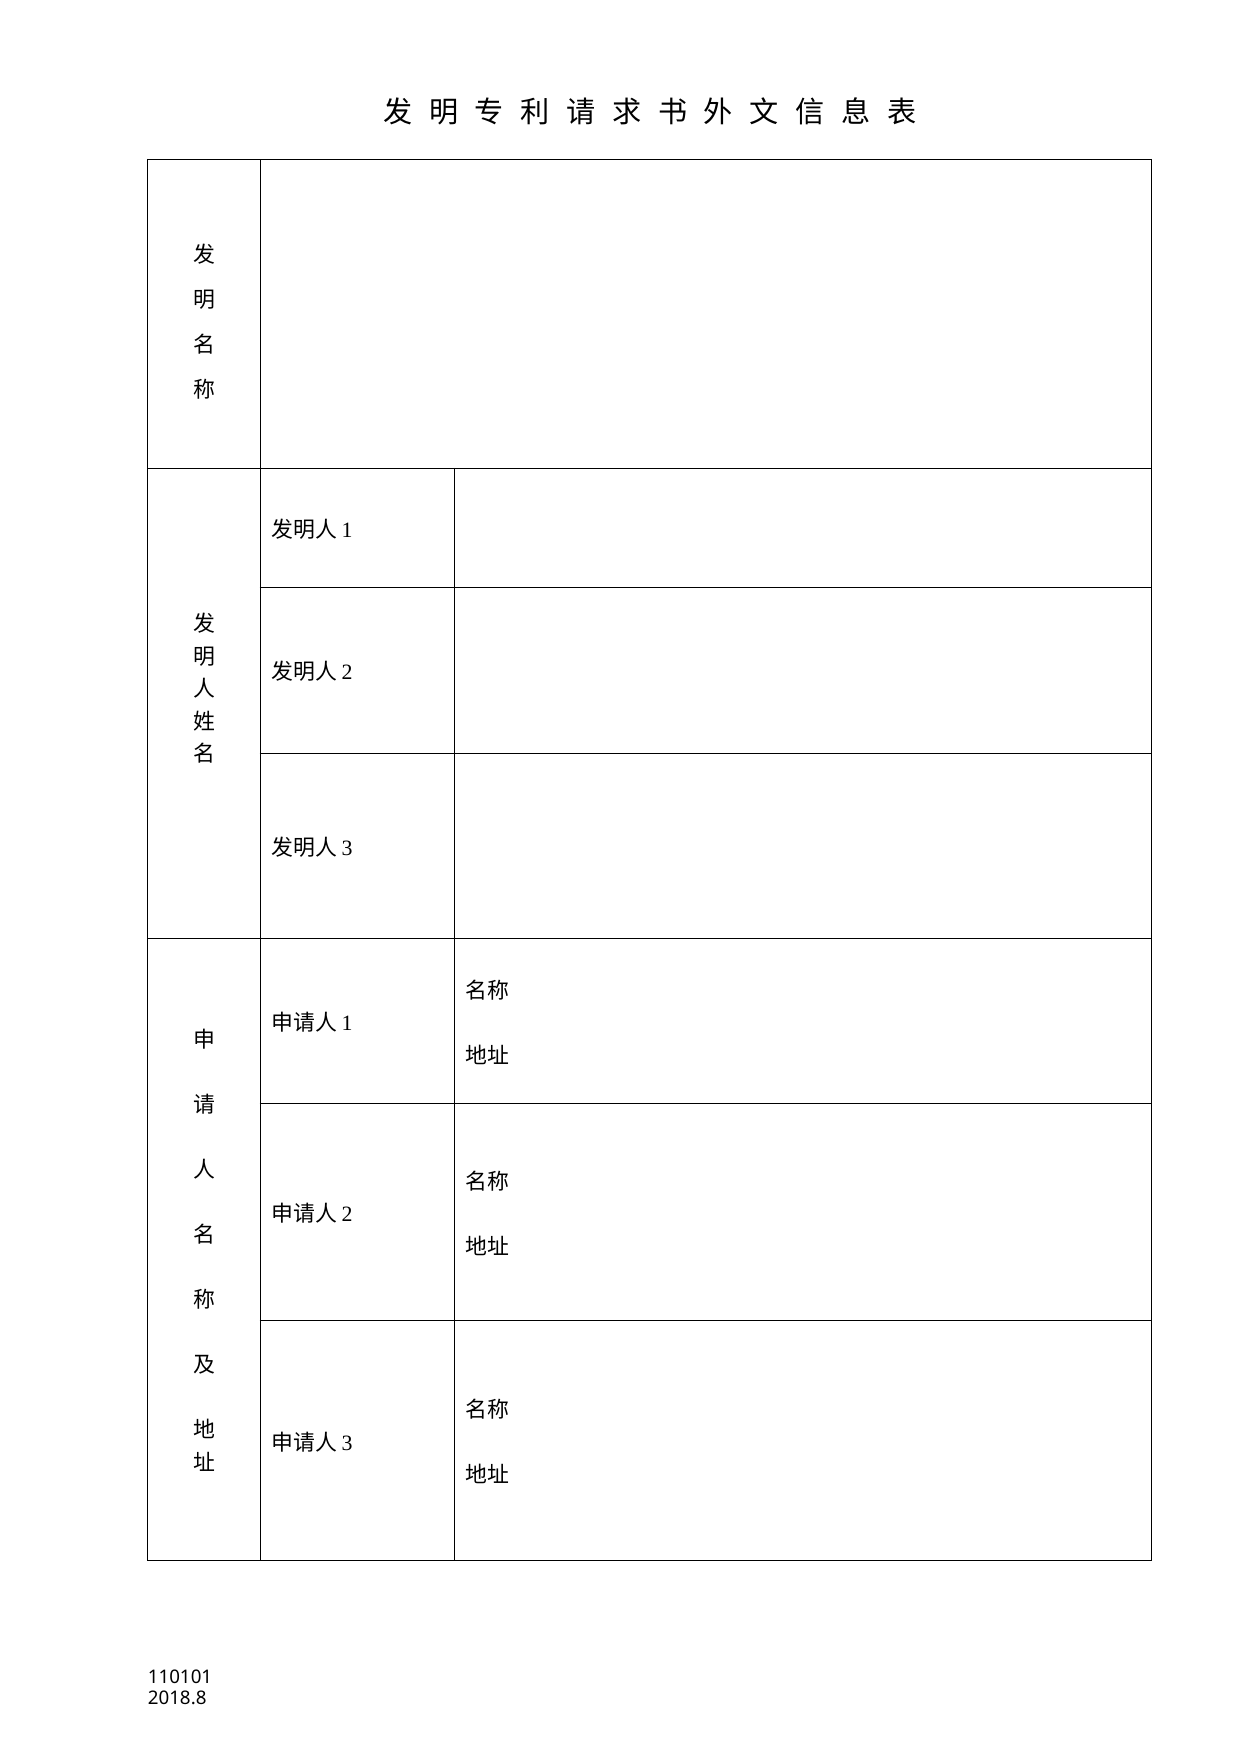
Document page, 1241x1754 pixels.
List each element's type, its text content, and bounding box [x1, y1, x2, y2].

table_cell 发 明 人 姓 名 [148, 469, 260, 938]
table_cell 申 请 人 名 称 及 地 址 [148, 939, 260, 1560]
table_header [261, 160, 1151, 468]
table_header 发 明 名 称 [148, 160, 260, 468]
table_cell [455, 588, 1151, 752]
table_cell 名称 地址 [455, 939, 1151, 1103]
table_cell 申请人1 [261, 939, 454, 1103]
table_cell 名称 地址 [455, 1321, 1151, 1560]
table_cell 申请人2 [261, 1104, 454, 1320]
table_cell 发明人1 [261, 469, 454, 587]
table_cell 名称 地址 [455, 1104, 1151, 1320]
table_cell [455, 469, 1151, 587]
table_cell [455, 754, 1151, 938]
table_cell 发明人2 [261, 588, 454, 752]
table_cell 发明人3 [261, 754, 454, 938]
table_cell 申请人3 [261, 1321, 454, 1560]
